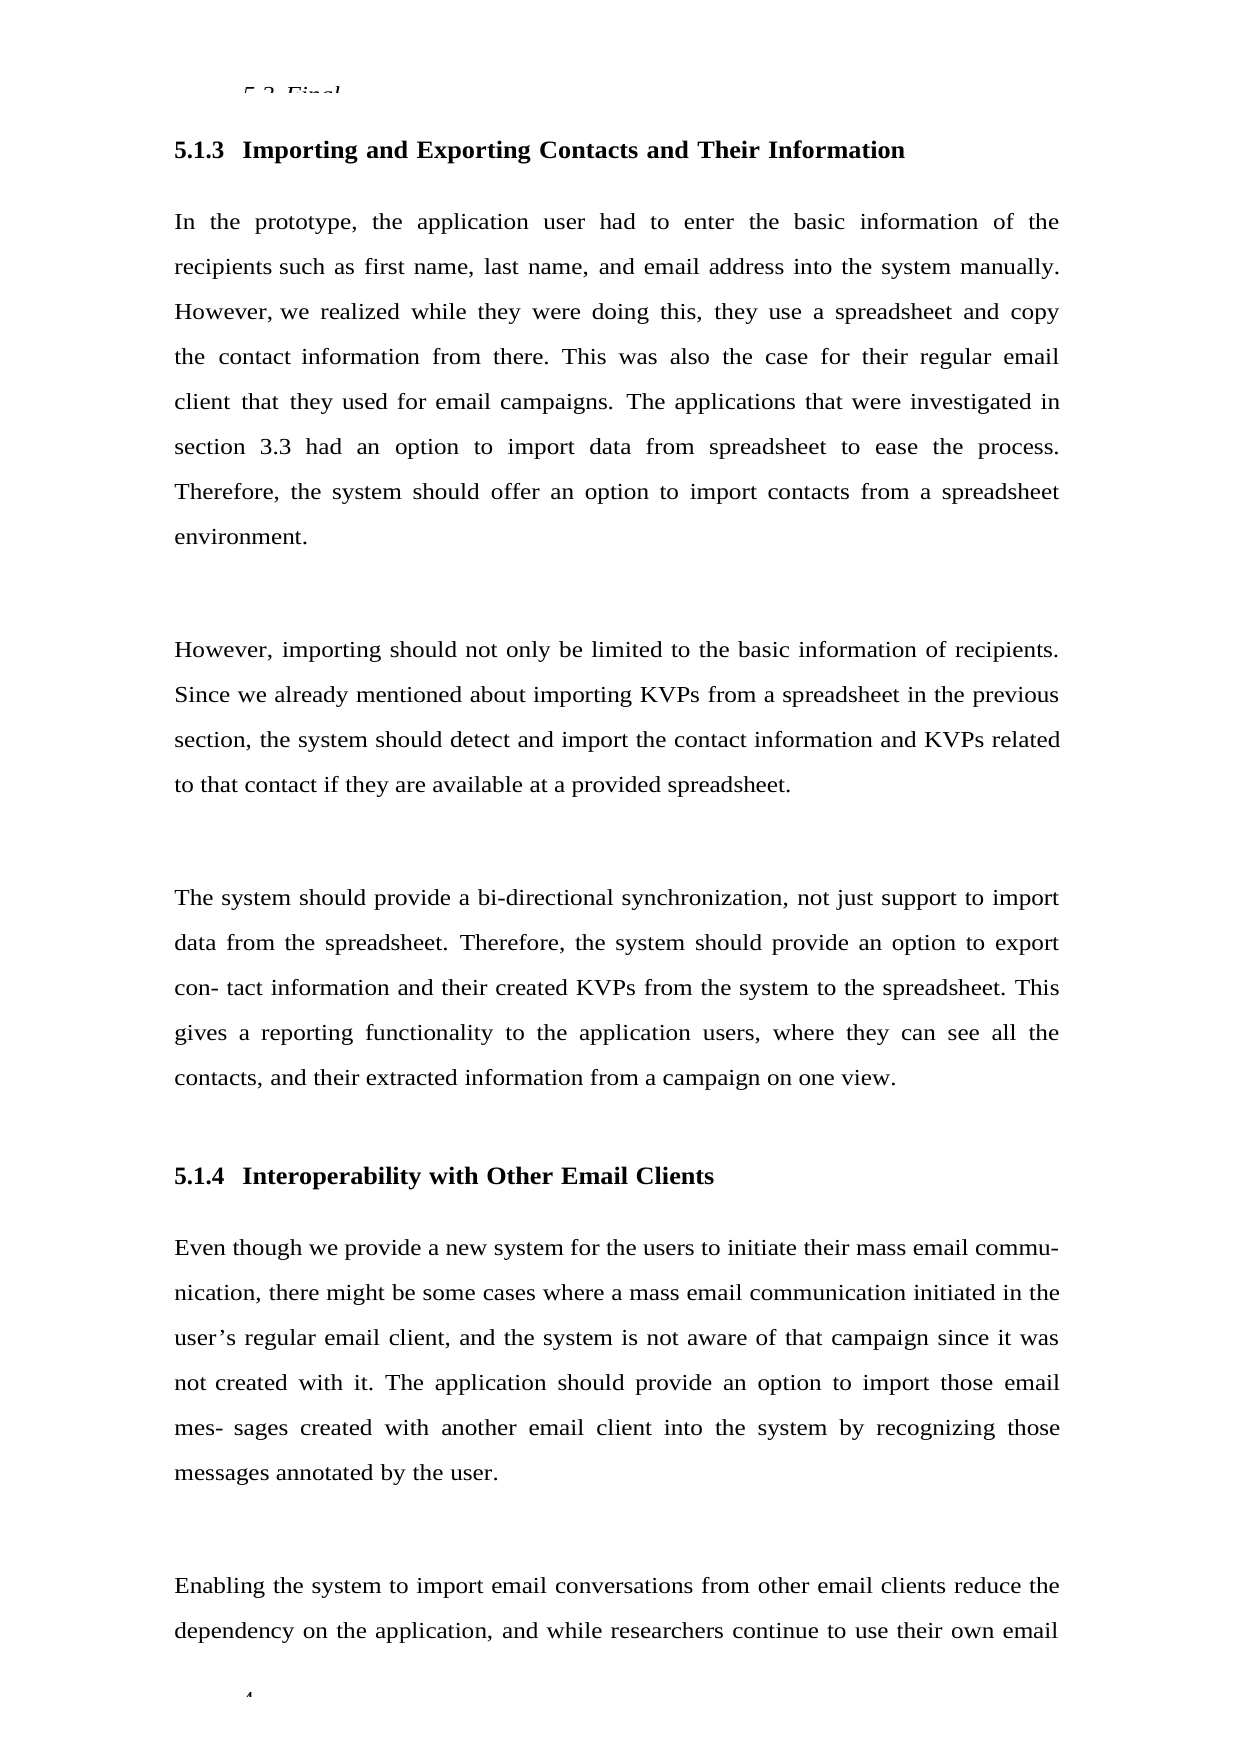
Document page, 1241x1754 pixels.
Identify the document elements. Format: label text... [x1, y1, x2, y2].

text In the prototype, the application user had to enter the basic information of the recipients such as first name, last name, and email address into the system manually. However, we realized while they were doing this, they use a spreadsheet and copy the contact information from there. This was also the case for their regular email client that they used for email campaigns. The applications that were investigated in section 3.3 had an option to import data from spreadsheet to ease the process. Therefore, the system should offer an option to import contacts from a spreadsheet environment. [174, 208, 1060, 549]
text The system should provide a bi-directional synchronization, not just support to import data from the spreadsheet. Therefore, the system should provide an option to export con- tact information and their created KVPs from the system to the spreadsheet. This gives a reporting functionality to the application users, where they can see all the contacts, and their extracted information from a campaign on one view. [174, 884, 1060, 1090]
text Enabling the system to import email conversations from other email clients reduce the dependency on the application, and while researchers continue to use their own email [174, 1572, 1060, 1644]
text Even though we provide a new system for the users to initiate their mass email commu- nication, there might be some cases where a mass email communication initiated in the user’s regular email client, and the system is not aware of that campaign since it was not created with it. The application should provide an option to import those email mes- sages created with another email client into the system by recognizing those messages annotated by the user. [174, 1234, 1060, 1486]
subtitle Importing and Exporting Contacts and Their Information [174, 135, 908, 163]
subtitle Interoperability with Other Email Clients [174, 1161, 715, 1190]
text However, importing should not only be limited to the basic information of recipients. Since we already mentioned about importing KVPs from a spreadsheet in the previous section, the system should detect and import the contact information and KVPs related to that contact if they are available at a provided spreadsheet. [174, 636, 1060, 797]
